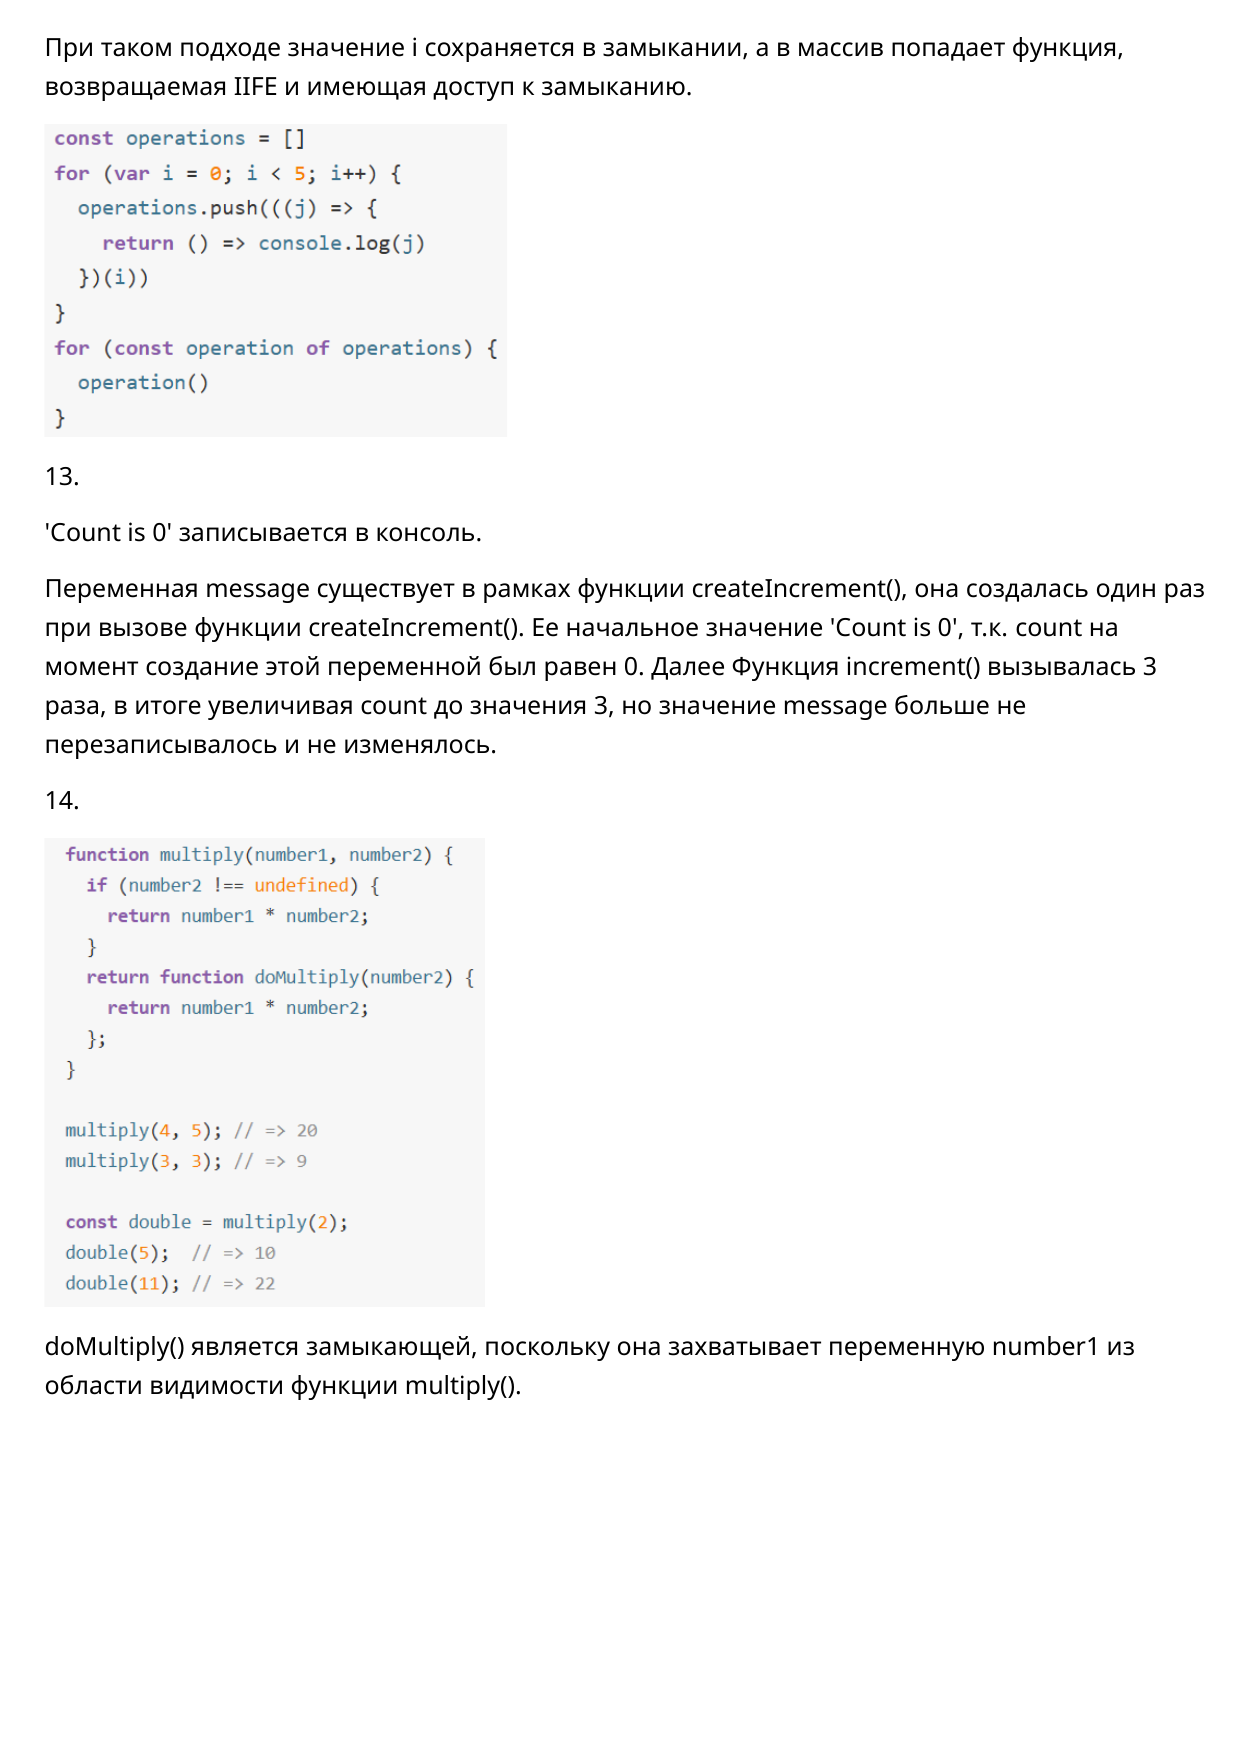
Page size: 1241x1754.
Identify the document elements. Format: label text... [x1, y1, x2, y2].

text 'Count is 0' записывается в консоль. [44, 514, 1211, 548]
text doMultiply() является замыкающей, поскольку она захватывает переменную number1 из области видимости функции multiply(). [44, 1328, 1211, 1401]
picture [44, 124, 508, 437]
picture [44, 838, 485, 1307]
text 13. [44, 459, 1211, 493]
text 14. [44, 783, 1211, 817]
text Переменная message существует в рамках функции createIncrement(), она создалась один раз при вызове функции createIncrement(). Ее начальное значение 'Count is 0', т.к. count на момент создание этой переменной был равен 0. Далее Функция increment() вызывалась 3 раза, в итоге увеличивая count до значения 3, но значение message больше не перезаписывалось и не изменялось. [44, 570, 1211, 761]
text При таком подходе значение i сохраняется в замыкании, а в массив попадает функция, возвращаемая IIFE и имеющая доступ к замыканию. [44, 29, 1211, 103]
